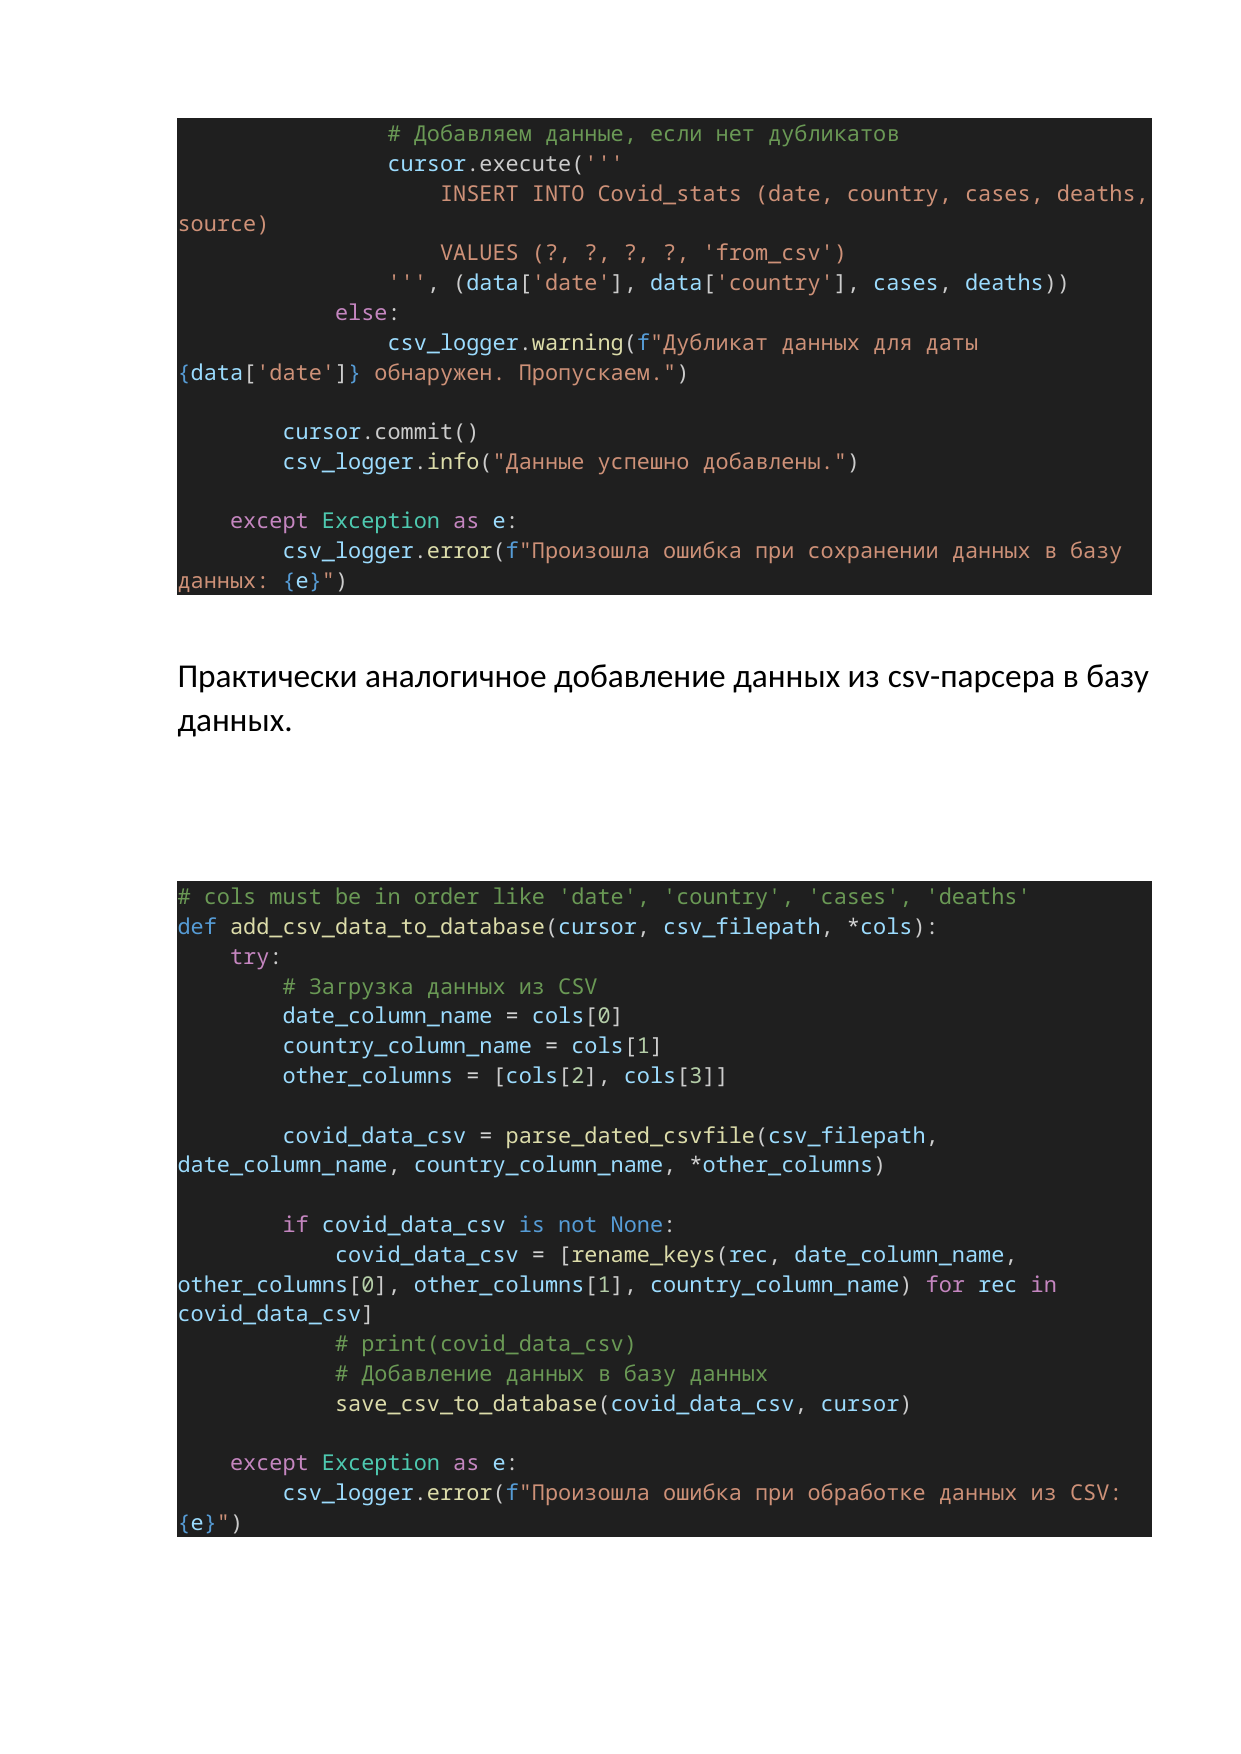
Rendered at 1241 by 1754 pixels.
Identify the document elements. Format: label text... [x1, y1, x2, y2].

text csv_logger.info("Данные успешно добавлены.") [177, 446, 1152, 476]
text INSERT INTO Covid_stats (date, country, cases, deaths, source) [177, 178, 1152, 237]
text cursor.commit() [177, 416, 1152, 446]
text # Добавление данных в базу данных [177, 1358, 1152, 1388]
text # cols must be in order like 'date', 'country', 'cases', 'deaths' [177, 881, 1152, 911]
text covid_data_csv = [rename_keys(rec, date_column_name, other_columns[0], other_columns[1], country_column_name) for rec in covid_data_csv] [177, 1239, 1152, 1328]
text # print(covid_data_csv) [177, 1328, 1152, 1358]
text try: [177, 941, 1152, 971]
text save_csv_to_database(covid_data_csv, cursor) [177, 1388, 1152, 1417]
text # Загрузка данных из CSV [177, 971, 1152, 1000]
text date_column_name = cols[0] [177, 1000, 1152, 1030]
text VALUES (?, ?, ?, ?, 'from_csv') [177, 237, 1152, 267]
text csv_logger.error(f"Произошла ошибка при обработке данных из CSV: {e}") [177, 1477, 1152, 1537]
text else: [177, 297, 1152, 327]
text except Exception as e: [177, 1447, 1152, 1477]
text ''', (data['date'], data['country'], cases, deaths)) [177, 267, 1152, 297]
text # Добавляем данные, если нет дубликатов [177, 118, 1152, 148]
text country_column_name = cols[1] [177, 1030, 1152, 1060]
text other_columns = [cols[2], cols[3]] [177, 1060, 1152, 1090]
text csv_logger.error(f"Произошла ошибка при сохранении данных в базу данных: {e}") [177, 535, 1152, 595]
text cursor.execute(''' [177, 148, 1152, 178]
text csv_logger.warning(f"Дубликат данных для даты {data['date']} обнаружен. Пропускаем.") [177, 327, 1152, 386]
text covid_data_csv = parse_dated_csvfile(csv_filepath, date_column_name, country_column_name, *other_columns) [177, 1119, 1152, 1179]
text Практически аналогичное добавление данных из csv-парсера в базу данных. [177, 655, 1152, 740]
text def add_csv_data_to_database(cursor, csv_filepath, *cols): [177, 911, 1152, 941]
text if covid_data_csv is not None: [177, 1209, 1152, 1239]
text except Exception as e: [177, 505, 1152, 535]
